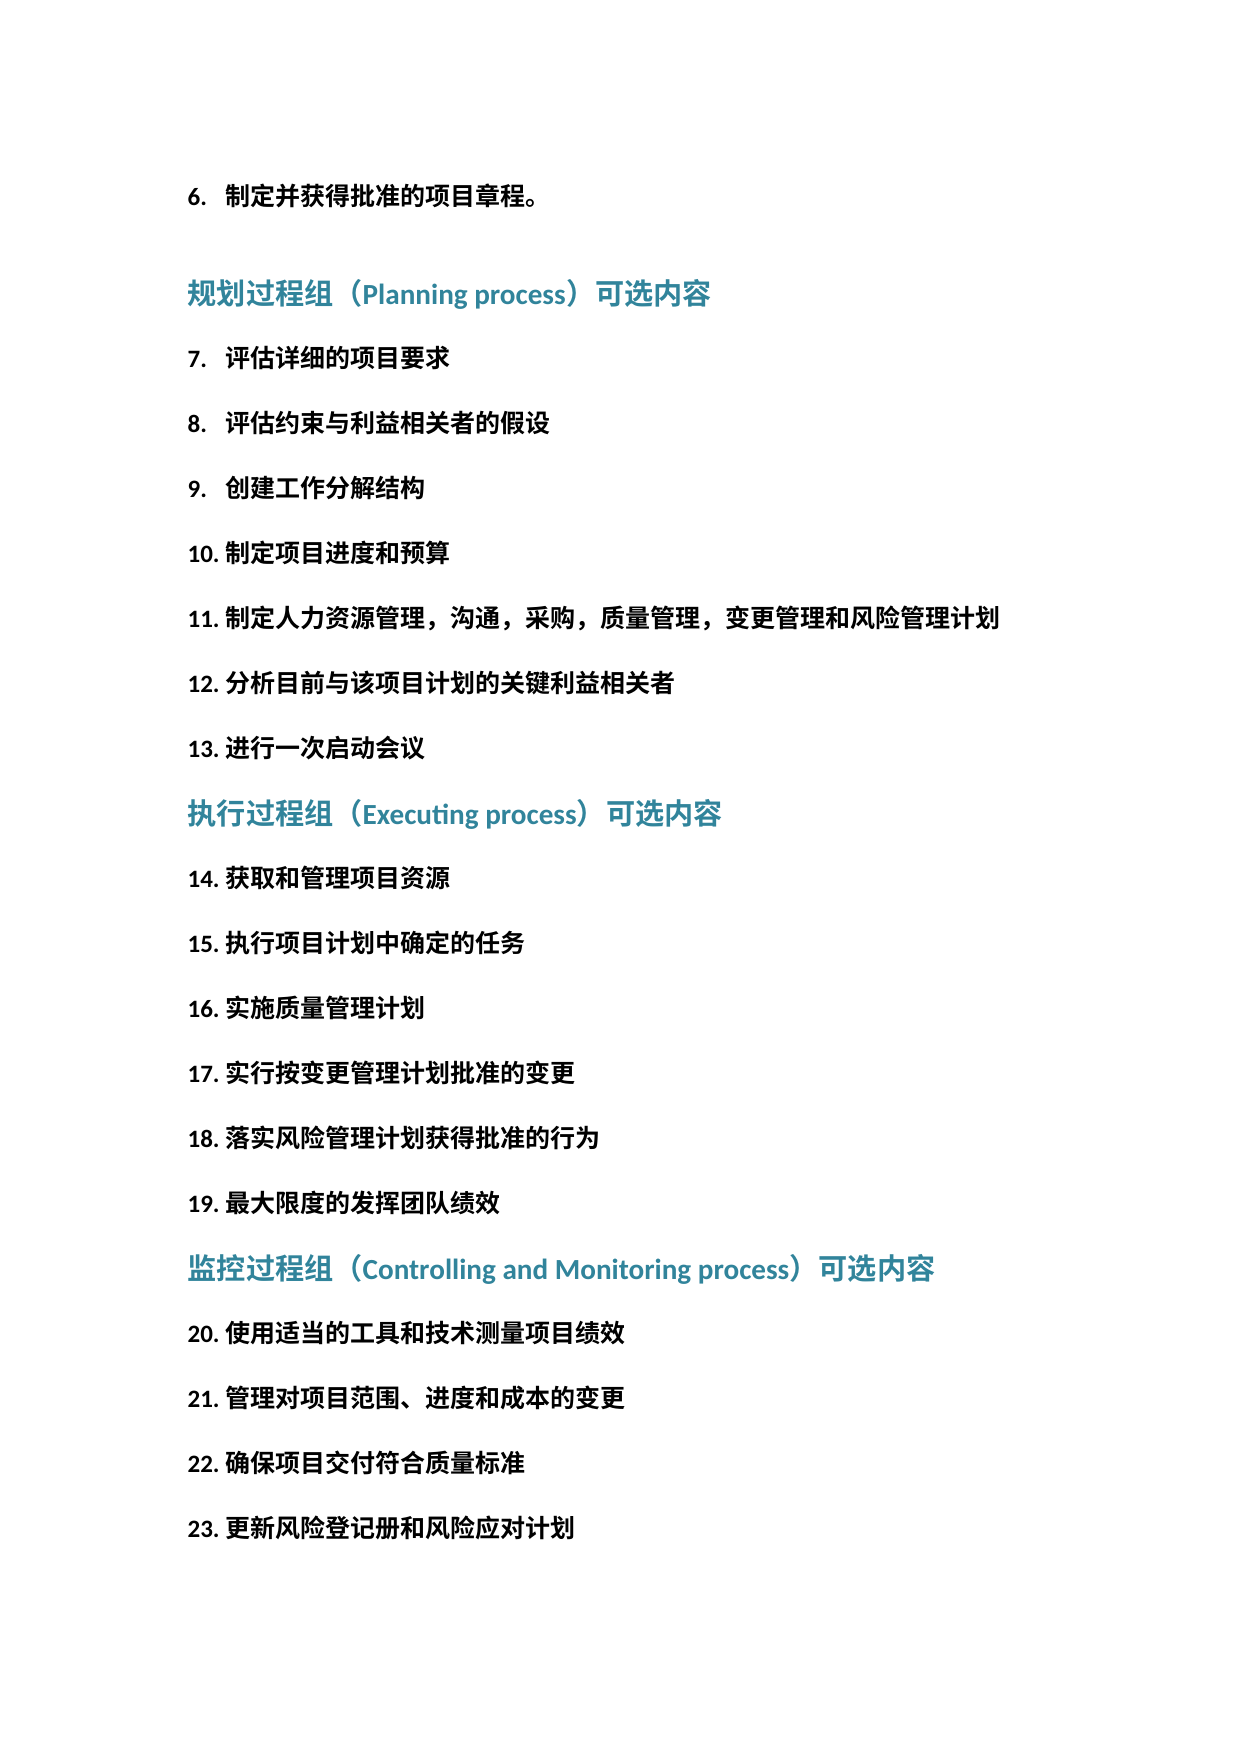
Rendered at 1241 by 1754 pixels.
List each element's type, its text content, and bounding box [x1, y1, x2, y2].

list 进行一次启动会议 [187, 714, 1053, 779]
list 最大限度的发挥团队绩效 [187, 1169, 1053, 1234]
list 评估约束与利益相关者的假设 [187, 389, 1053, 454]
list 落实风险管理计划获得批准的行为 [187, 1104, 1053, 1169]
list 制定人力资源管理，沟通，采购，质量管理，变更管理和风险管理计划 [187, 584, 1053, 649]
list 制定并获得批准的项目章程。 [187, 162, 1053, 227]
list 确保项目交付符合质量标准 [187, 1429, 1053, 1494]
text 执行过程组（Executing process）可选内容 [187, 779, 1053, 844]
list 创建工作分解结构 [187, 454, 1053, 519]
text 监控过程组（Controlling and Monitoring process）可选内容 [187, 1234, 1053, 1299]
list 分析目前与该项目计划的关键利益相关者 [187, 649, 1053, 714]
list 更新风险登记册和风险应对计划 [187, 1494, 1053, 1559]
list 使用适当的工具和技术测量项目绩效 [187, 1299, 1053, 1364]
list 制定项目进度和预算 [187, 519, 1053, 584]
list 实施质量管理计划 [187, 974, 1053, 1039]
list 评估详细的项目要求 [187, 324, 1053, 389]
list 获取和管理项目资源 [187, 844, 1053, 909]
list 实行按变更管理计划批准的变更 [187, 1039, 1053, 1104]
text 规划过程组（Planning process）可选内容 [187, 259, 1053, 324]
list 管理对项目范围、进度和成本的变更 [187, 1364, 1053, 1429]
list 执行项目计划中确定的任务 [187, 909, 1053, 974]
